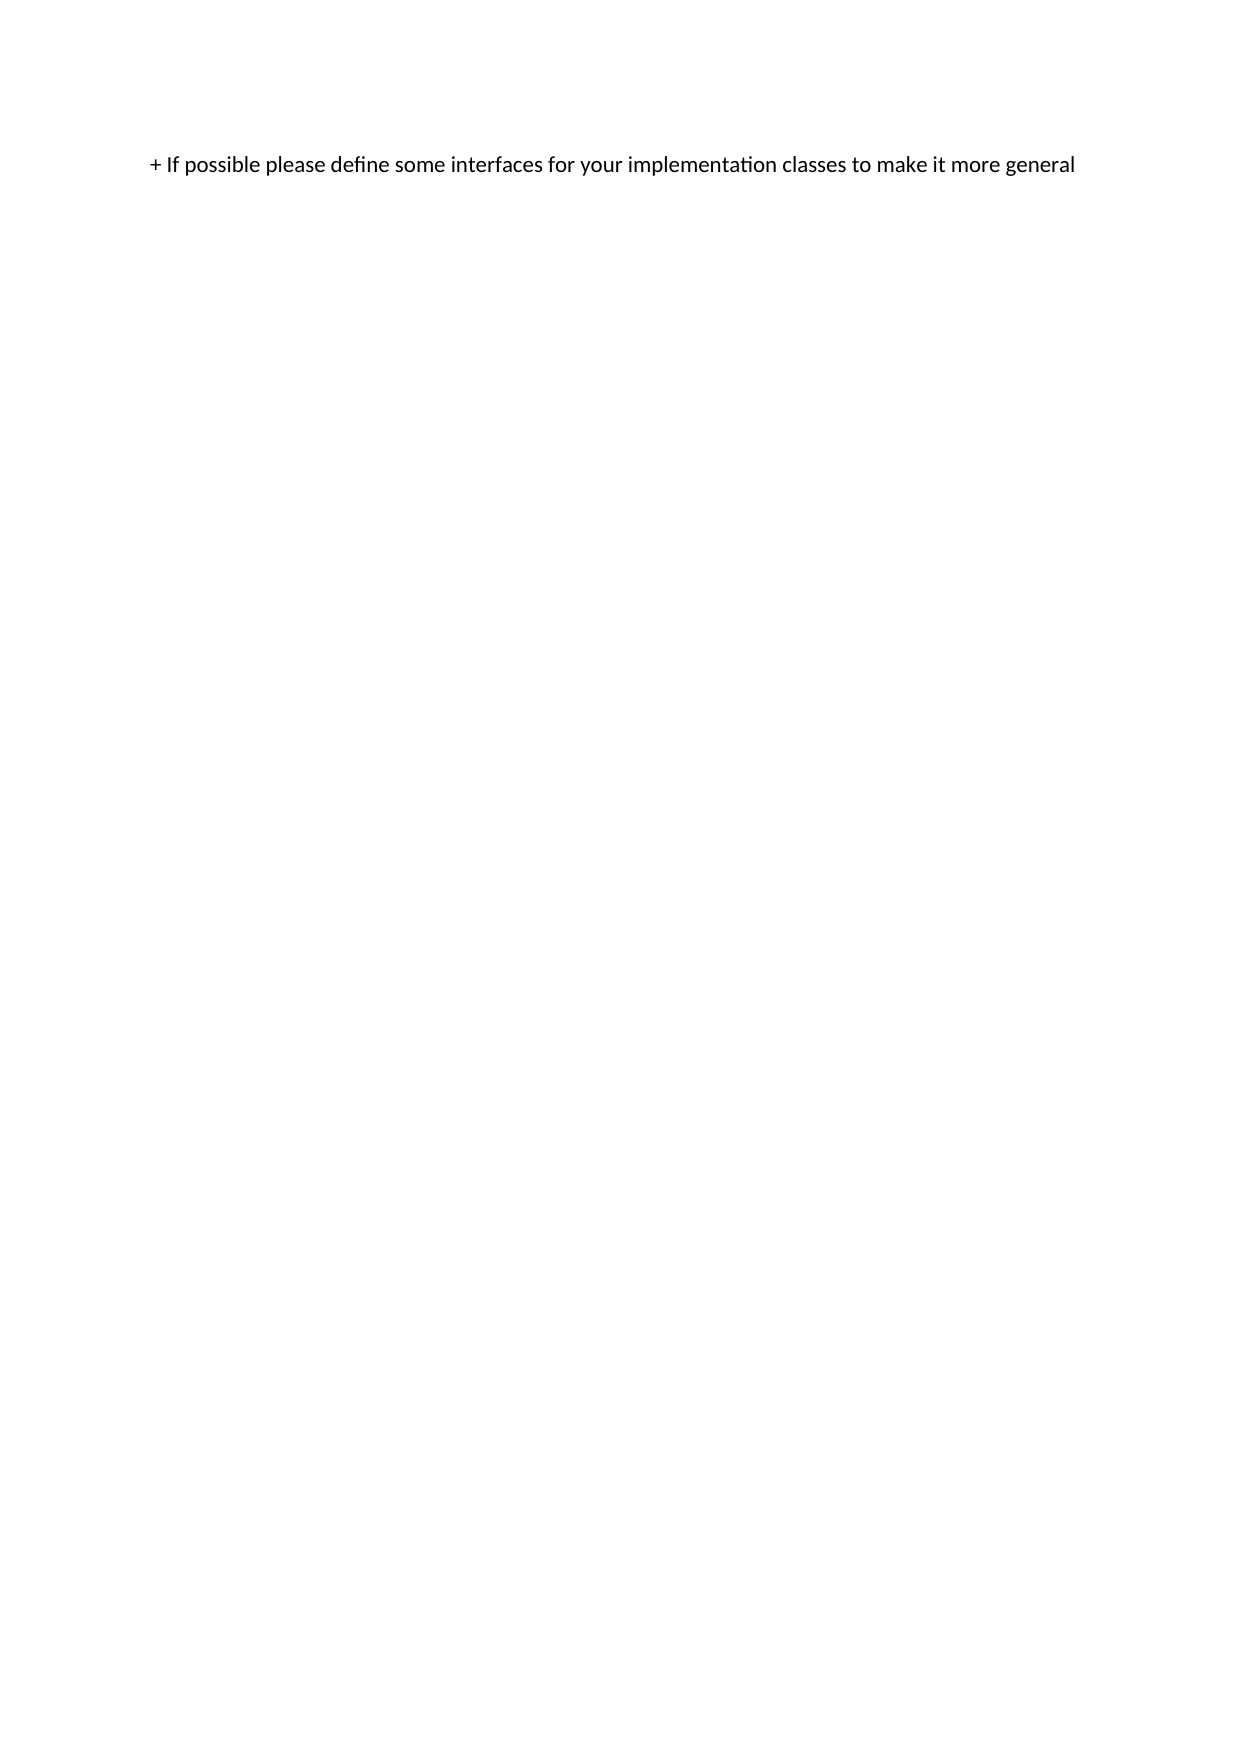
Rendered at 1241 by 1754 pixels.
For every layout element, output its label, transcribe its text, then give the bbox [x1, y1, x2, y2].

text + If possible please define some interfaces for your implementation classes to make it more general [150, 150, 1090, 178]
